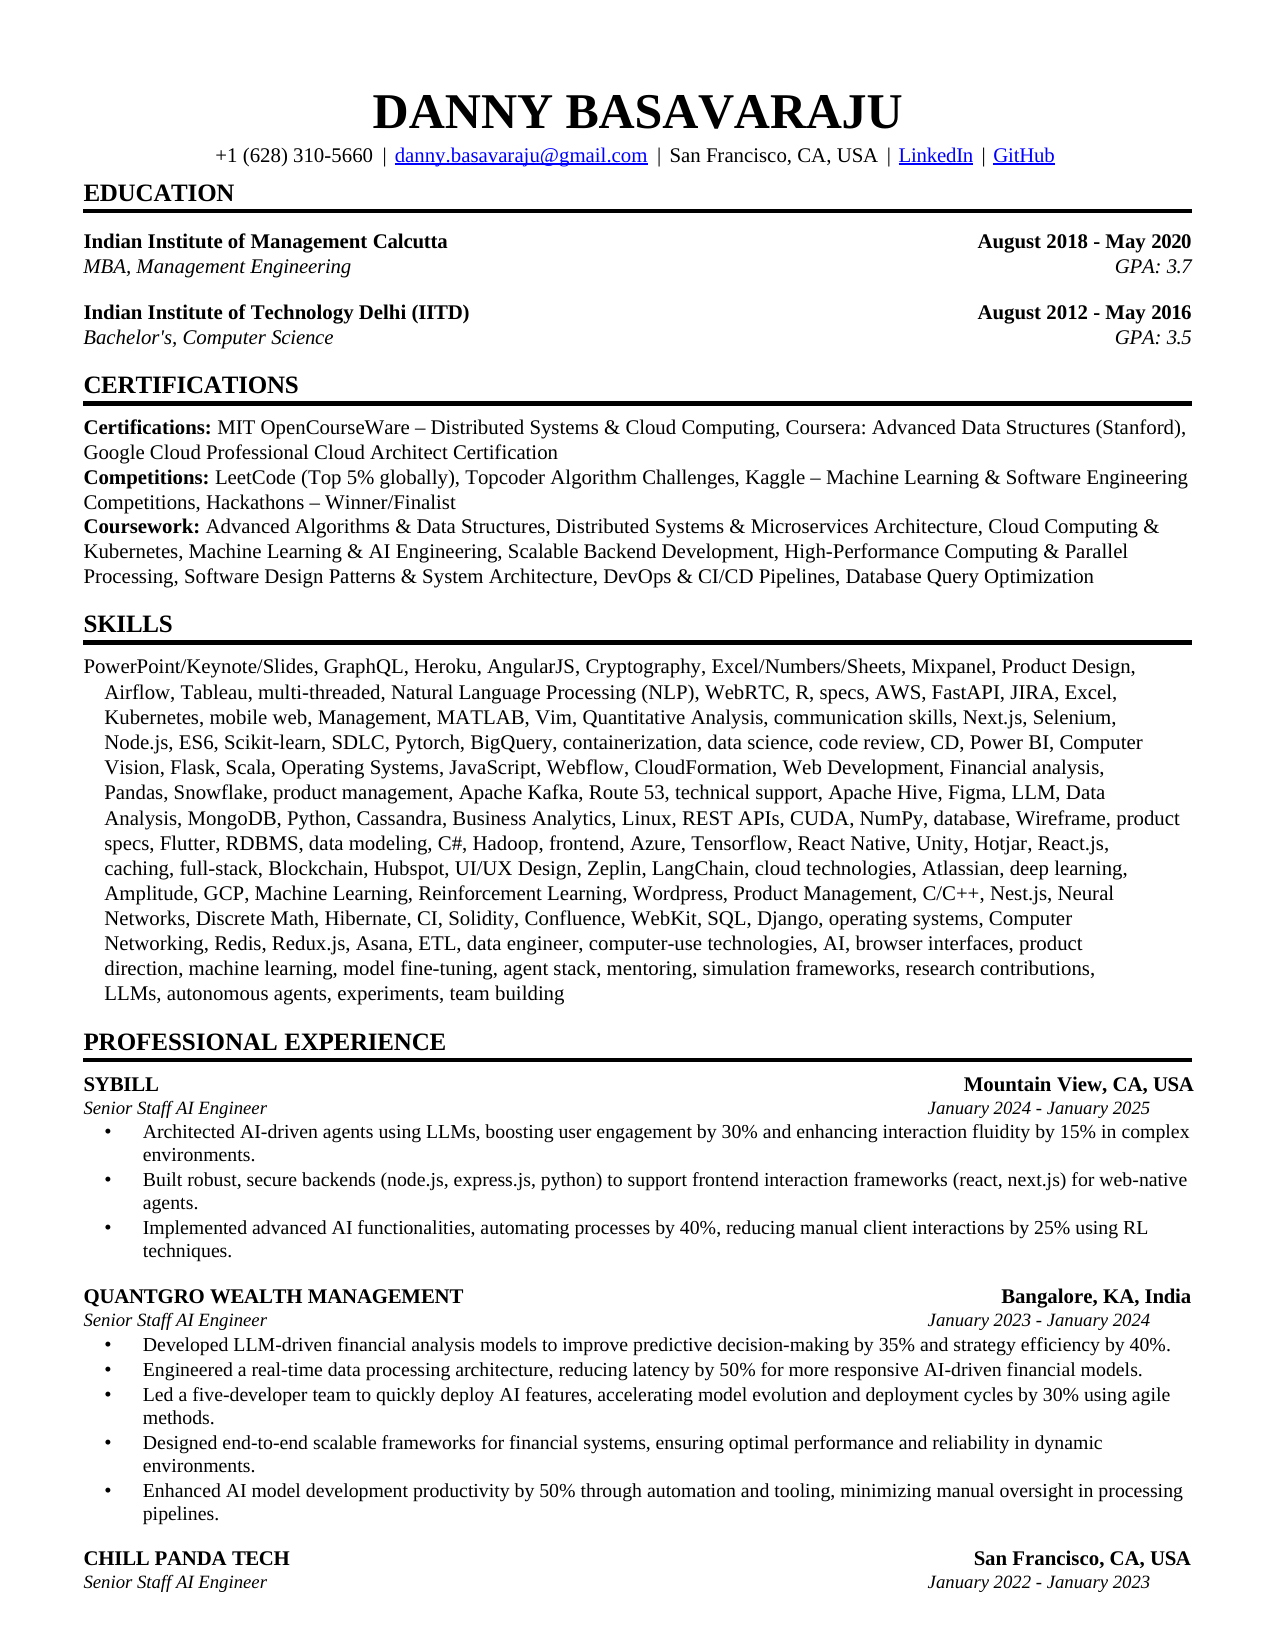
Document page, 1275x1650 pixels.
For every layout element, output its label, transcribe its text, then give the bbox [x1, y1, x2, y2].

text specs, Flutter, RDBMS, data modeling, C#, Hadoop, frontend, Azure, Tensorflow, React Native, Unity, Hotjar, React.js, [104, 831, 1200, 854]
title DANNY BASAVARAJU [80, 82, 1195, 139]
text MBA, Management Engineering GPA: 3.7 [75, 254, 1200, 278]
subtitle Indian Institute of Management Calcutta August 2018 - May 2020 [75, 229, 1200, 253]
subtitle EDUCATION [83, 178, 1200, 207]
text LLMs, autonomous agents, experiments, team building [104, 981, 1200, 1005]
text Vision, Flask, Scala, Operating Systems, JavaScript, Webflow, CloudFormation, Web Development, Financial analysis, [104, 755, 1200, 779]
text Airflow, Tableau, multi-threaded, Natural Language Processing (NLP), WebRTC, R, specs, AWS, FastAPI, JIRA, Excel, [104, 680, 1200, 704]
list Engineered a real-time data processing architecture, reducing latency by 50% for more responsive AI-driven financial models. [104, 1357, 1200, 1381]
text PowerPoint/Keynote/Slides, GraphQL, Heroku, AngularJS, Cryptography, Excel/Numbers/Sheets, Mixpanel, Product Design, [83, 654, 1200, 678]
subtitle QUANTGRO WEALTH MANAGEMENT Bangalore, KA, India [83, 1284, 1200, 1308]
text Node.js, ES6, Scikit-learn, SDLC, Pytorch, BigQuery, containerization, data science, code review, CD, Power BI, Computer [104, 730, 1200, 754]
text Senior Staff AI Engineer January 2023 - January 2024 [83, 1309, 1200, 1331]
text caching, full-stack, Blockchain, Hubspot, UI/UX Design, Zeplin, LangChain, cloud technologies, Atlassian, deep learning, [104, 856, 1200, 880]
list Built robust, secure backends (node.js, express.js, python) to support frontend interaction frameworks (react, next.js) for web-native agents. [104, 1167, 1200, 1214]
subtitle CERTIFICATIONS [83, 371, 1200, 399]
text Kubernetes, mobile web, Management, MATLAB, Vim, Quantitative Analysis, communication skills, Next.js, Selenium, [104, 705, 1200, 729]
list Implemented advanced AI functionalities, automating processes by 40%, reducing manual client interactions by 25% using RL techniques. [104, 1215, 1200, 1262]
text Senior Staff AI Engineer January 2022 - January 2023 [83, 1571, 1200, 1593]
text Networking, Redis, Redux.js, Asana, ETL, data engineer, computer-use technologies, AI, browser interfaces, product [104, 931, 1200, 955]
text direction, machine learning, model fine-tuning, agent stack, mentoring, simulation frameworks, research contributions, [104, 956, 1200, 980]
list Designed end-to-end scalable frameworks for financial systems, ensuring optimal performance and reliability in dynamic environments. [104, 1430, 1200, 1477]
text +1 (628) 310-5660 | danny.basavaraju@gmail.com | San Francisco, CA, USA | LinkedIn | GitHub [75, 143, 1195, 167]
text Networks, Discrete Math, Hibernate, CI, Solidity, Confluence, WebKit, SQL, Django, operating systems, Computer [104, 906, 1200, 930]
subtitle PROFESSIONAL EXPERIENCE [83, 1027, 1200, 1056]
subtitle SKILLS [83, 609, 1200, 638]
text Amplitude, GCP, Machine Learning, Reinforcement Learning, Wordpress, Product Management, C/C++, Nest.js, Neural [104, 881, 1200, 905]
list Developed LLM-driven financial analysis models to improve predictive decision-making by 35% and strategy efficiency by 40%. [104, 1332, 1200, 1356]
list Enhanced AI model development productivity by 50% through automation and tooling, minimizing manual oversight in processing pipelines. [104, 1478, 1200, 1524]
text Competitions: LeetCode (Top 5% globally), Topcoder Algorithm Challenges, Kaggle – Machine Learning & Software Engineering Competitions, Hackathons – Winner/Finalist [83, 465, 1200, 514]
list Architected AI-driven agents using LLMs, boosting user engagement by 30% and enhancing interaction fluidity by 15% in complex environments. [104, 1119, 1200, 1166]
text Senior Staff AI Engineer January 2024 - January 2025 [83, 1097, 1200, 1118]
subtitle CHILL PANDA TECH San Francisco, CA, USA [83, 1546, 1200, 1570]
text Coursework: Advanced Algorithms & Data Structures, Distributed Systems & Microservices Architecture, Cloud Computing & Kubernetes, Machine Learning & AI Engineering, Scalable Backend Development, High-Performance Computing & Parallel Processing, Software Design Patterns & System Architecture, DevOps & CI/CD Pipelines, Database Query Optimization [83, 514, 1197, 588]
subtitle SYBILL Mountain View, CA, USA [83, 1072, 1200, 1096]
text Certifications: MIT OpenCourseWare – Distributed Systems & Cloud Computing, Coursera: Advanced Data Structures (Stanford), Google Cloud Professional Cloud Architect Certification [83, 415, 1200, 464]
list Led a five-developer team to quickly deploy AI features, accelerating model evolution and deployment cycles by 30% using agile methods. [104, 1382, 1200, 1429]
text Bachelor's, Computer Science GPA: 3.5 [75, 325, 1200, 349]
text Analysis, MongoDB, Python, Cassandra, Business Analytics, Linux, REST APIs, CUDA, NumPy, database, Wireframe, product [104, 805, 1200, 829]
text Pandas, Snowflake, product management, Apache Kafka, Route 53, technical support, Apache Hive, Figma, LLM, Data [104, 780, 1200, 804]
subtitle Indian Institute of Technology Delhi (IITD) August 2012 - May 2016 [75, 300, 1200, 324]
